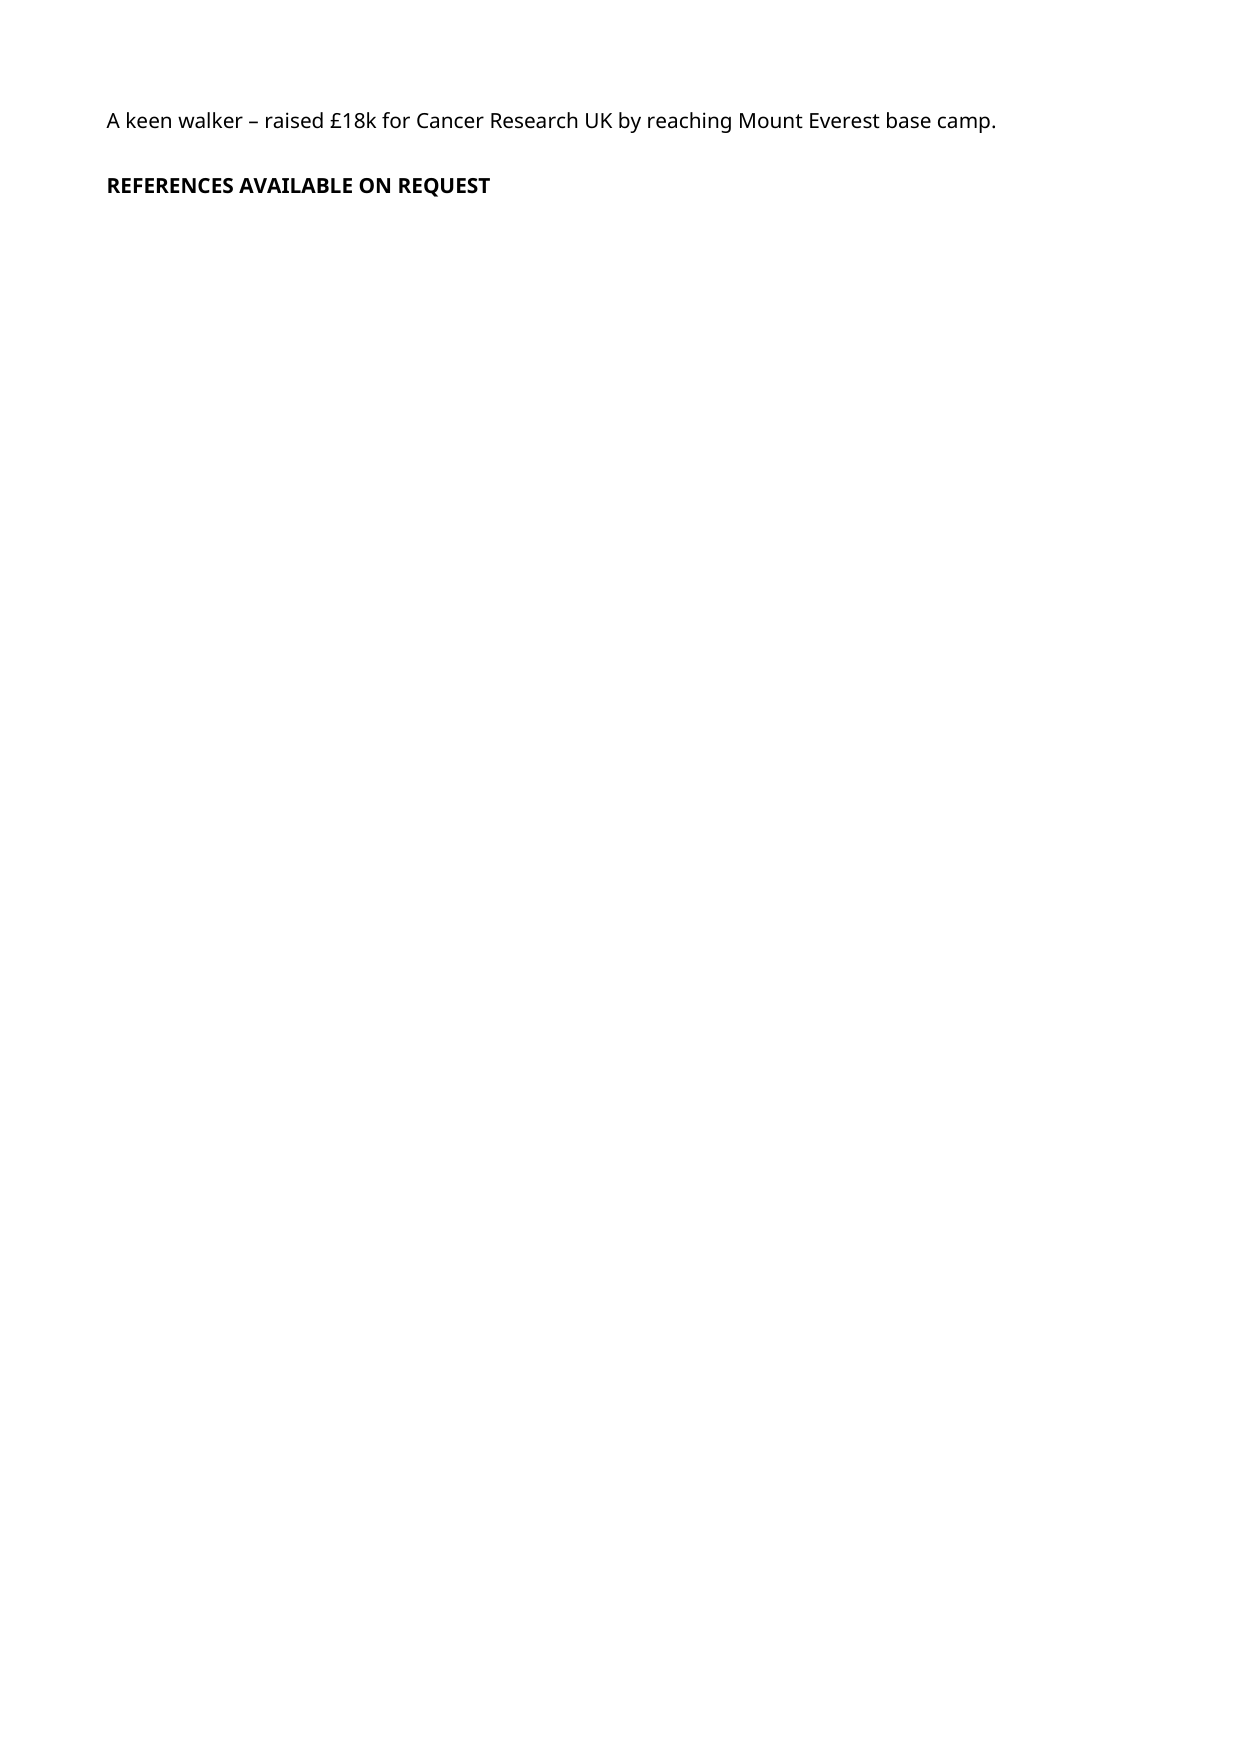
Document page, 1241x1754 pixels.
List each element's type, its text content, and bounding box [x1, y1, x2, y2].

text A keen walker – raised £18k for Cancer Research UK by reaching Mount Everest base camp. REFERENCES AVAILABLE ON REQUEST [106, 106, 1134, 200]
